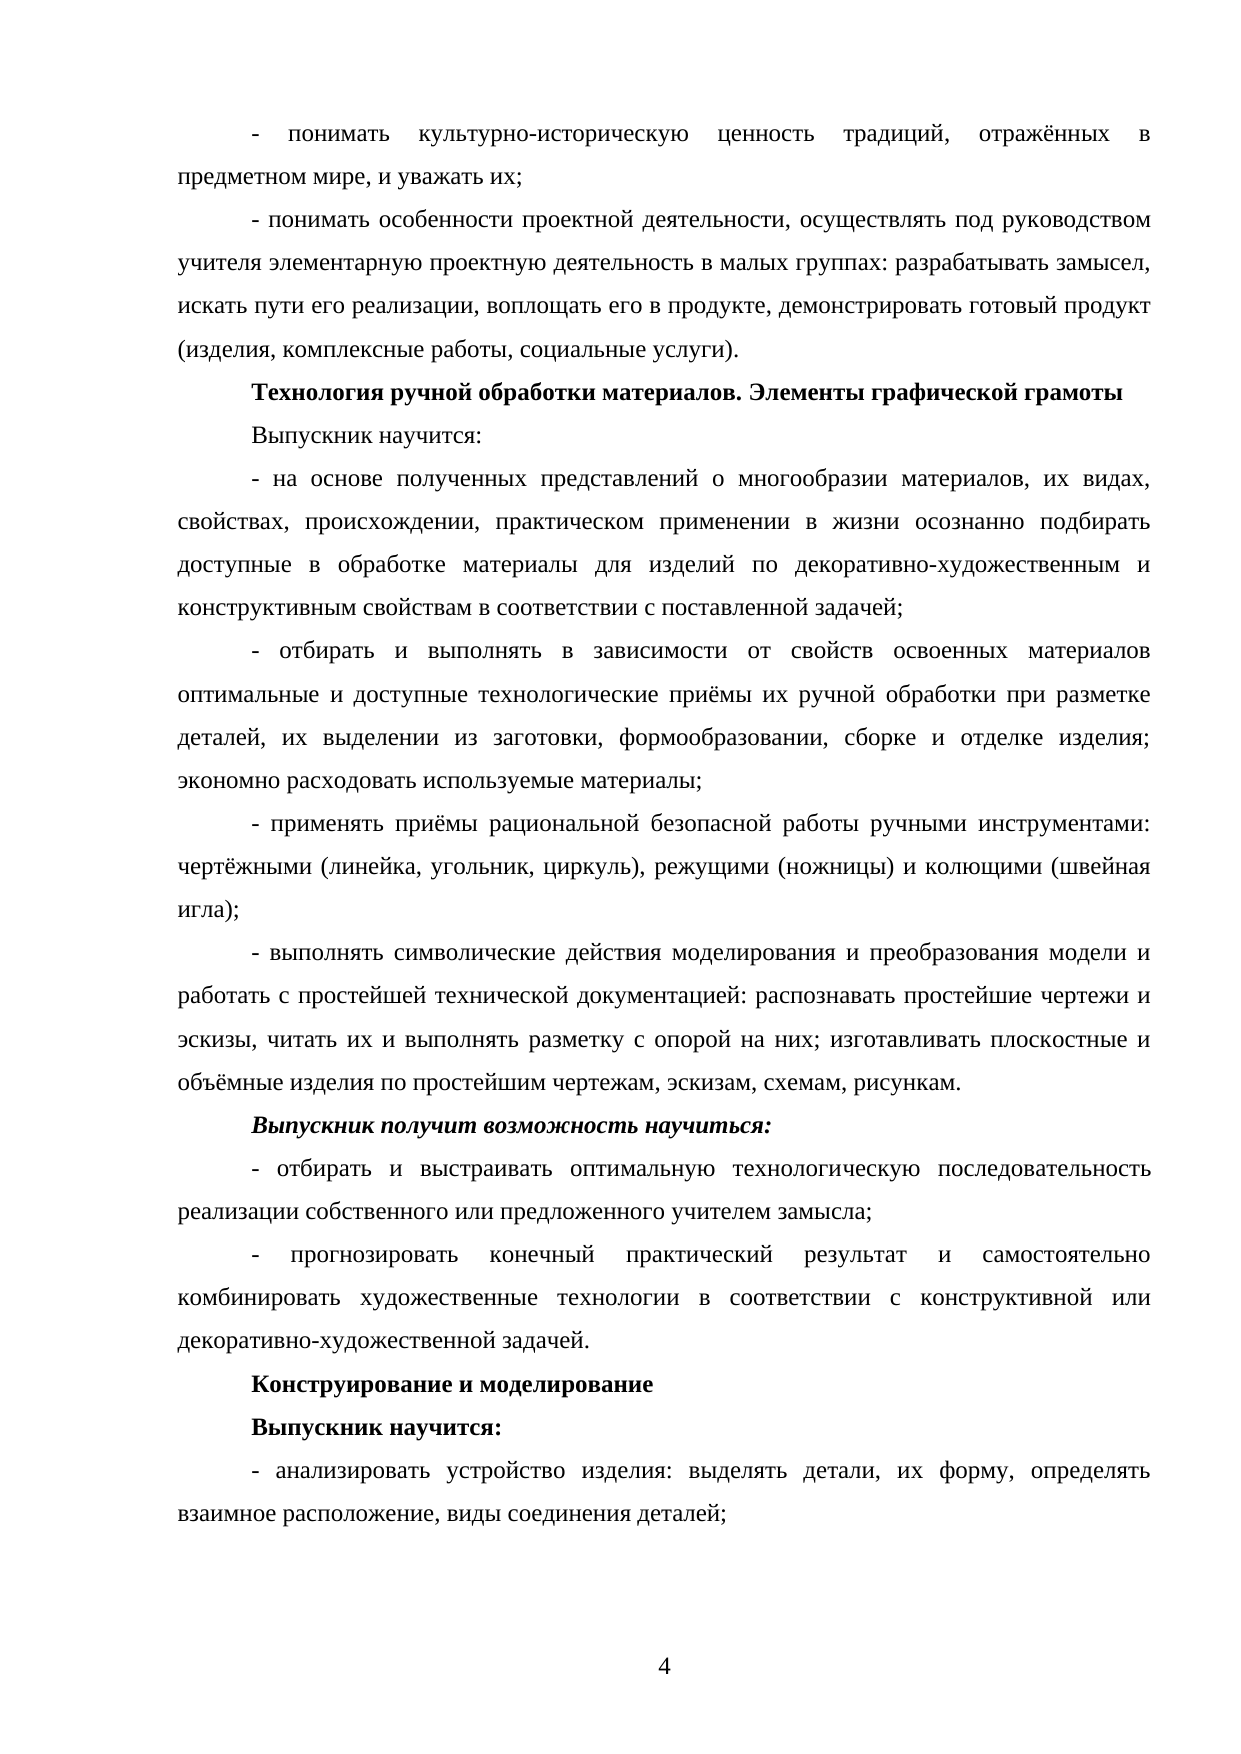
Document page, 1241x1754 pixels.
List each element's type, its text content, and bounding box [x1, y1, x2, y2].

text - применять приёмы рациональной безопасной работы ручными инструментами: чертёжными (линейка, угольник, циркуль), режущими (ножницы) и колющими (швейная игла); [177, 808, 1152, 923]
text - отбирать и выполнять в зависимости от свойств освоенных материалов оптимальные и доступные технологические приёмы их ручной обработки при разметке деталей, их выделении из заготовки, формообразовании, сборке и отделке изделия; экономно расходовать используемые материалы; [177, 636, 1152, 794]
text - выполнять символические действия моделирования и преобразования модели и работать с простейшей технической документацией: распознавать простейшие чертежи и эскизы, читать их и выполнять разметку с опорой на них; изготавливать плоскостные и объёмные изделия по простейшим чертежам, эскизам, схемам, рисункам. [177, 937, 1152, 1096]
text - прогнозировать конечный практический результат и самостоятельно комбинировать художественные технологии в соответствии с конструктивной или декоративно-художественной задачей. [177, 1239, 1152, 1354]
text Выпускник научится: [177, 1412, 1152, 1441]
text - понимать культурно-историческую ценность традиций, отражённых в предметном мире, и уважать их; [177, 118, 1152, 190]
text - понимать особенности проектной деятельности, осуществлять под руководством учителя элементарную проектную деятельность в малых группах: разрабатывать замысел, искать пути его реализации, воплощать его в продукте, демонстрировать готовый продукт (изделия, комплексные работы, социальные услуги). [177, 204, 1152, 362]
text - отбирать и выстраивать оптимальную технологическую последовательность реализации собственного или предложенного учителем замысла; [177, 1153, 1152, 1225]
text Выпускник получит возможность научиться: [177, 1110, 1152, 1139]
text - на основе полученных представлений о многообразии материалов, их видах, свойствах, происхождении, практическом применении в жизни осознанно подбирать доступные в обработке материалы для изделий по декоративно-художественным и конструктивным свойствам в соответствии с поставленной задачей; [177, 463, 1152, 621]
text Конструирование и моделирование [177, 1369, 1152, 1397]
text - анализировать устройство изделия: выделять детали, их форму, определять взаимное расположение, виды соединения деталей; [177, 1455, 1152, 1527]
text Технология ручной обработки материалов. Элементы графической грамоты [177, 377, 1152, 406]
text Выпускник научится: [177, 420, 1152, 449]
